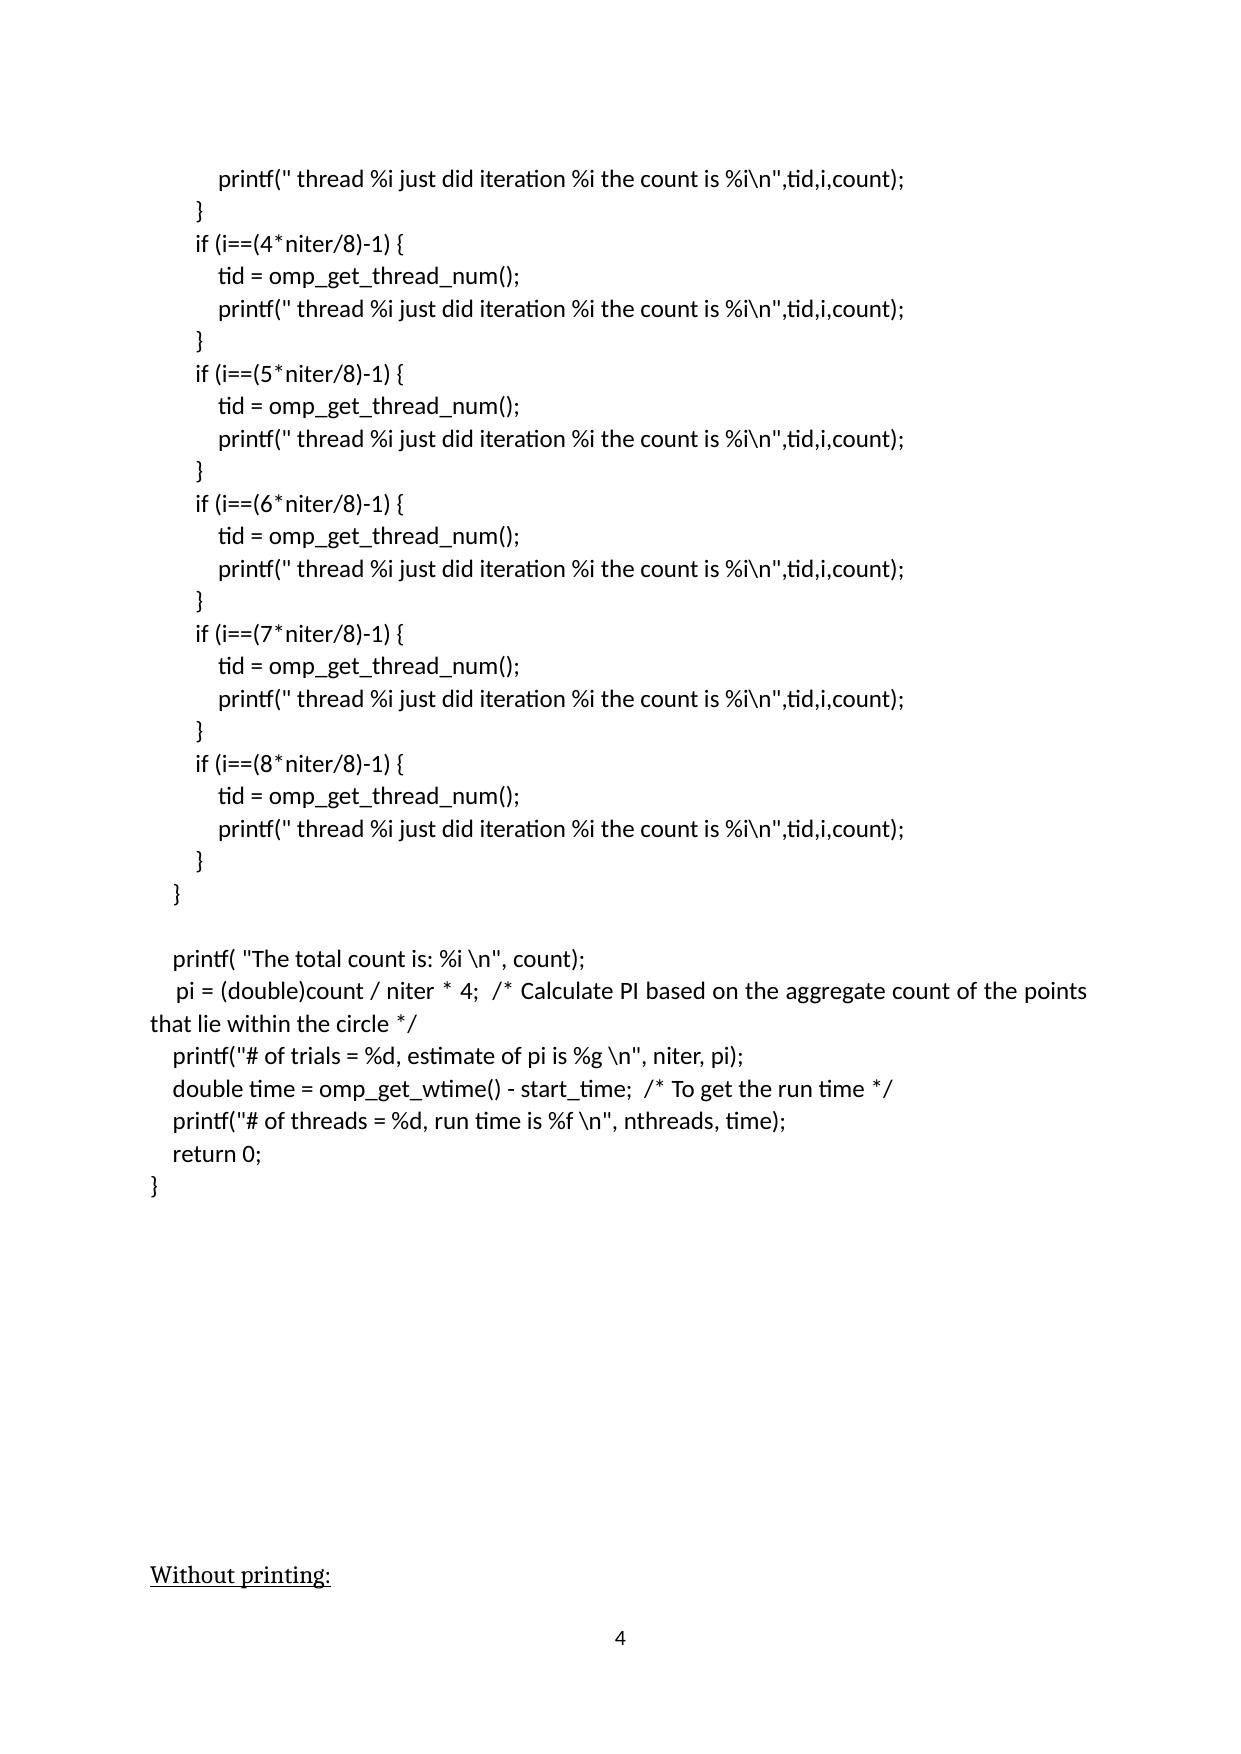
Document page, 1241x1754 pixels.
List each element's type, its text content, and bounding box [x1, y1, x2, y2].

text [150, 292, 1090, 324]
text printf(" thread %i just did iteration %i the count is %i\n",tid,i,count); [150, 552, 1090, 584]
text } [150, 194, 1090, 227]
text if (i==(8*niter/8)-1) { [150, 747, 1090, 779]
text printf( "The total count is: %i \n", count); [150, 942, 1090, 974]
text tid = omp_get_thread_num(); [150, 779, 1090, 812]
text Without printing: [150, 1559, 1090, 1592]
text } [150, 714, 1090, 747]
text if (i==(6*niter/8)-1) { [150, 487, 1090, 519]
text pi = (double)count / niter * 4; /* Calculate PI based on the aggregate count of the points that lie within the circle */ [150, 974, 1090, 1039]
text printf(" thread %i just did iteration %i the count is %i\n",tid,i,count); [150, 682, 1090, 714]
text printf("# of trials = %d, estimate of pi is %g \n", niter, pi); [150, 1039, 1090, 1072]
text if (i==(4*niter/8)-1) { [150, 227, 1090, 259]
text printf(" thread %i just did iteration %i the count is %i\n",tid,i,count); [150, 812, 1090, 844]
text tid = omp_get_thread_num(); [150, 519, 1090, 552]
text printf("# of threads = %d, run time is %f \n", nthreads, time); [150, 1104, 1090, 1137]
text } [150, 584, 1090, 617]
text return 0; [150, 1137, 1090, 1169]
text tid = omp_get_thread_num(); [150, 649, 1090, 682]
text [150, 162, 1090, 194]
text printf(" thread %i just did iteration %i the count is %i\n",tid,i,count); [150, 422, 1090, 454]
text } [150, 1169, 1090, 1202]
text } [150, 454, 1090, 487]
text } [150, 324, 1090, 357]
text double time = omp_get_wtime() - start_time; /* To get the run time */ [150, 1072, 1090, 1104]
text tid = omp_get_thread_num(); [150, 389, 1090, 422]
text } [150, 844, 1090, 877]
text if (i==(7*niter/8)-1) { [150, 617, 1090, 649]
text } [150, 877, 1090, 909]
text tid = omp_get_thread_num(); [150, 259, 1090, 292]
text if (i==(5*niter/8)-1) { [150, 357, 1090, 389]
